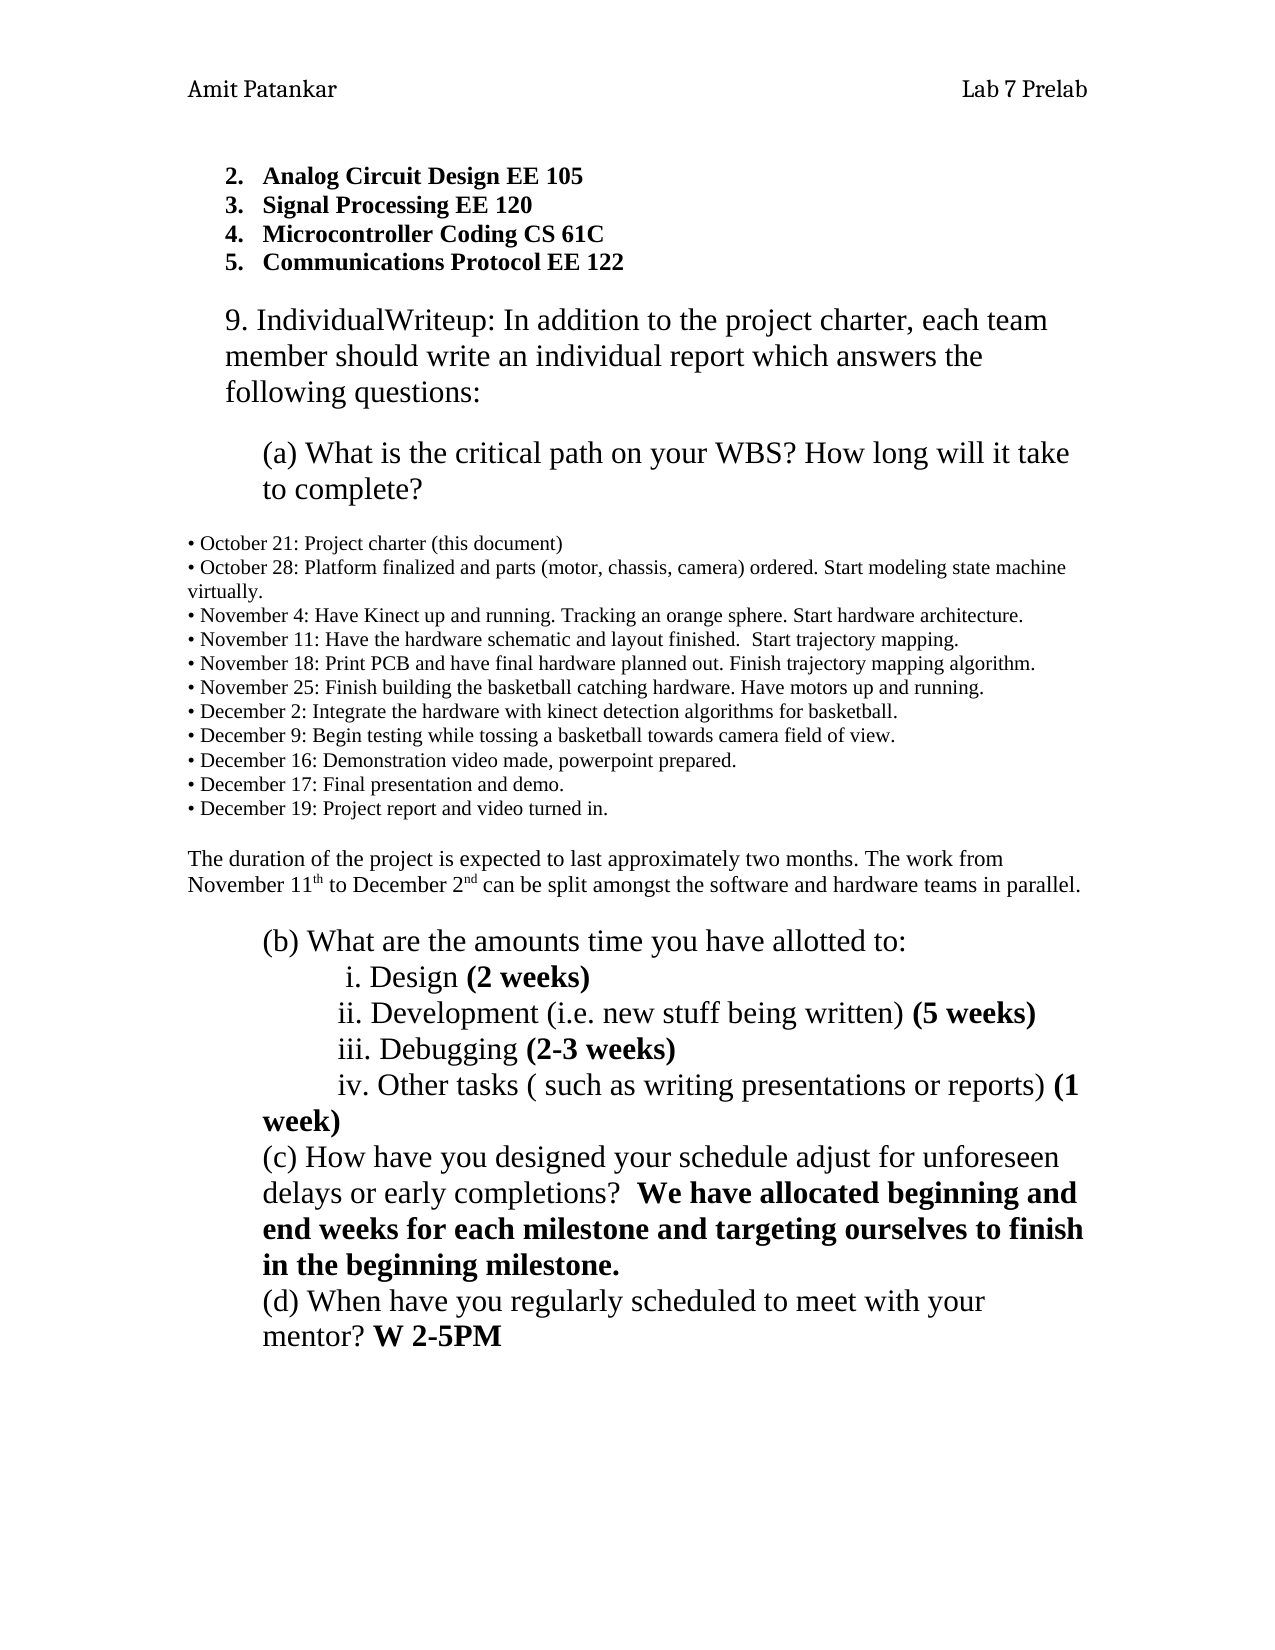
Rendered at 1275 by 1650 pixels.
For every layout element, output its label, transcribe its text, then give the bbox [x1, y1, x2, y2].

list (a) What is the critical path on your WBS? How long will it take to complete? [262, 434, 1087, 506]
text • October 21: Project charter (this document) [187, 531, 1087, 555]
text • November 11: Have the hardware schematic and layout finished. Start trajectory mapping. [187, 627, 1087, 651]
list (d) When have you regularly scheduled to meet with your mentor? W 2-5PM [262, 1282, 1087, 1354]
list (c) How have you designed your schedule adjust for unforeseen delays or early completions? We have allocated beginning and end weeks for each milestone and targeting ourselves to finish in the beginning milestone. [262, 1138, 1087, 1282]
list Analog Circuit Design EE 105 [225, 161, 1087, 190]
text • November 4: Have Kinect up and running. Tracking an orange sphere. Start hardware architecture. [187, 603, 1087, 627]
list iii. Debugging (2-3 weeks) [262, 1030, 1087, 1066]
text • November 18: Print PCB and have final hardware planned out. Finish trajectory mapping algorithm. [187, 651, 1087, 675]
text • October 28: Platform finalized and parts (motor, chassis, camera) ordered. Start modeling state machine virtually. [187, 555, 1087, 603]
text • December 2: Integrate the hardware with kinect detection algorithms for basketball. [187, 699, 1087, 723]
text 9. IndividualWriteup: In addition to the project charter, each team member should write an individual report which answers the following questions: [225, 301, 1087, 409]
list i. Design (2 weeks) [262, 958, 1087, 994]
list iv. Other tasks ( such as writing presentations or reports) (1 week) [262, 1066, 1087, 1138]
text • November 25: Finish building the basketball catching hardware. Have motors up and running. [187, 675, 1087, 699]
list Microcontroller Coding CS 61C [225, 219, 1087, 247]
list (b) What are the amounts time you have allotted to: [262, 922, 1087, 958]
text • December 9: Begin testing while tossing a basketball towards camera field of view. [187, 723, 1087, 747]
text The duration of the project is expected to last approximately two months. The work from November 11th to December 2nd can be split amongst the software and hardware teams in parallel. [187, 845, 1087, 897]
text • December 19: Project report and video turned in. [187, 796, 1087, 820]
list Signal Processing EE 120 [225, 190, 1087, 219]
list Communications Protocol EE 122 [225, 247, 1087, 276]
text • December 17: Final presentation and demo. [187, 772, 1087, 796]
text • December 16: Demonstration video made, powerpoint prepared. [187, 747, 1087, 772]
list ii. Development (i.e. new stuff being written) (5 weeks) [262, 994, 1087, 1030]
